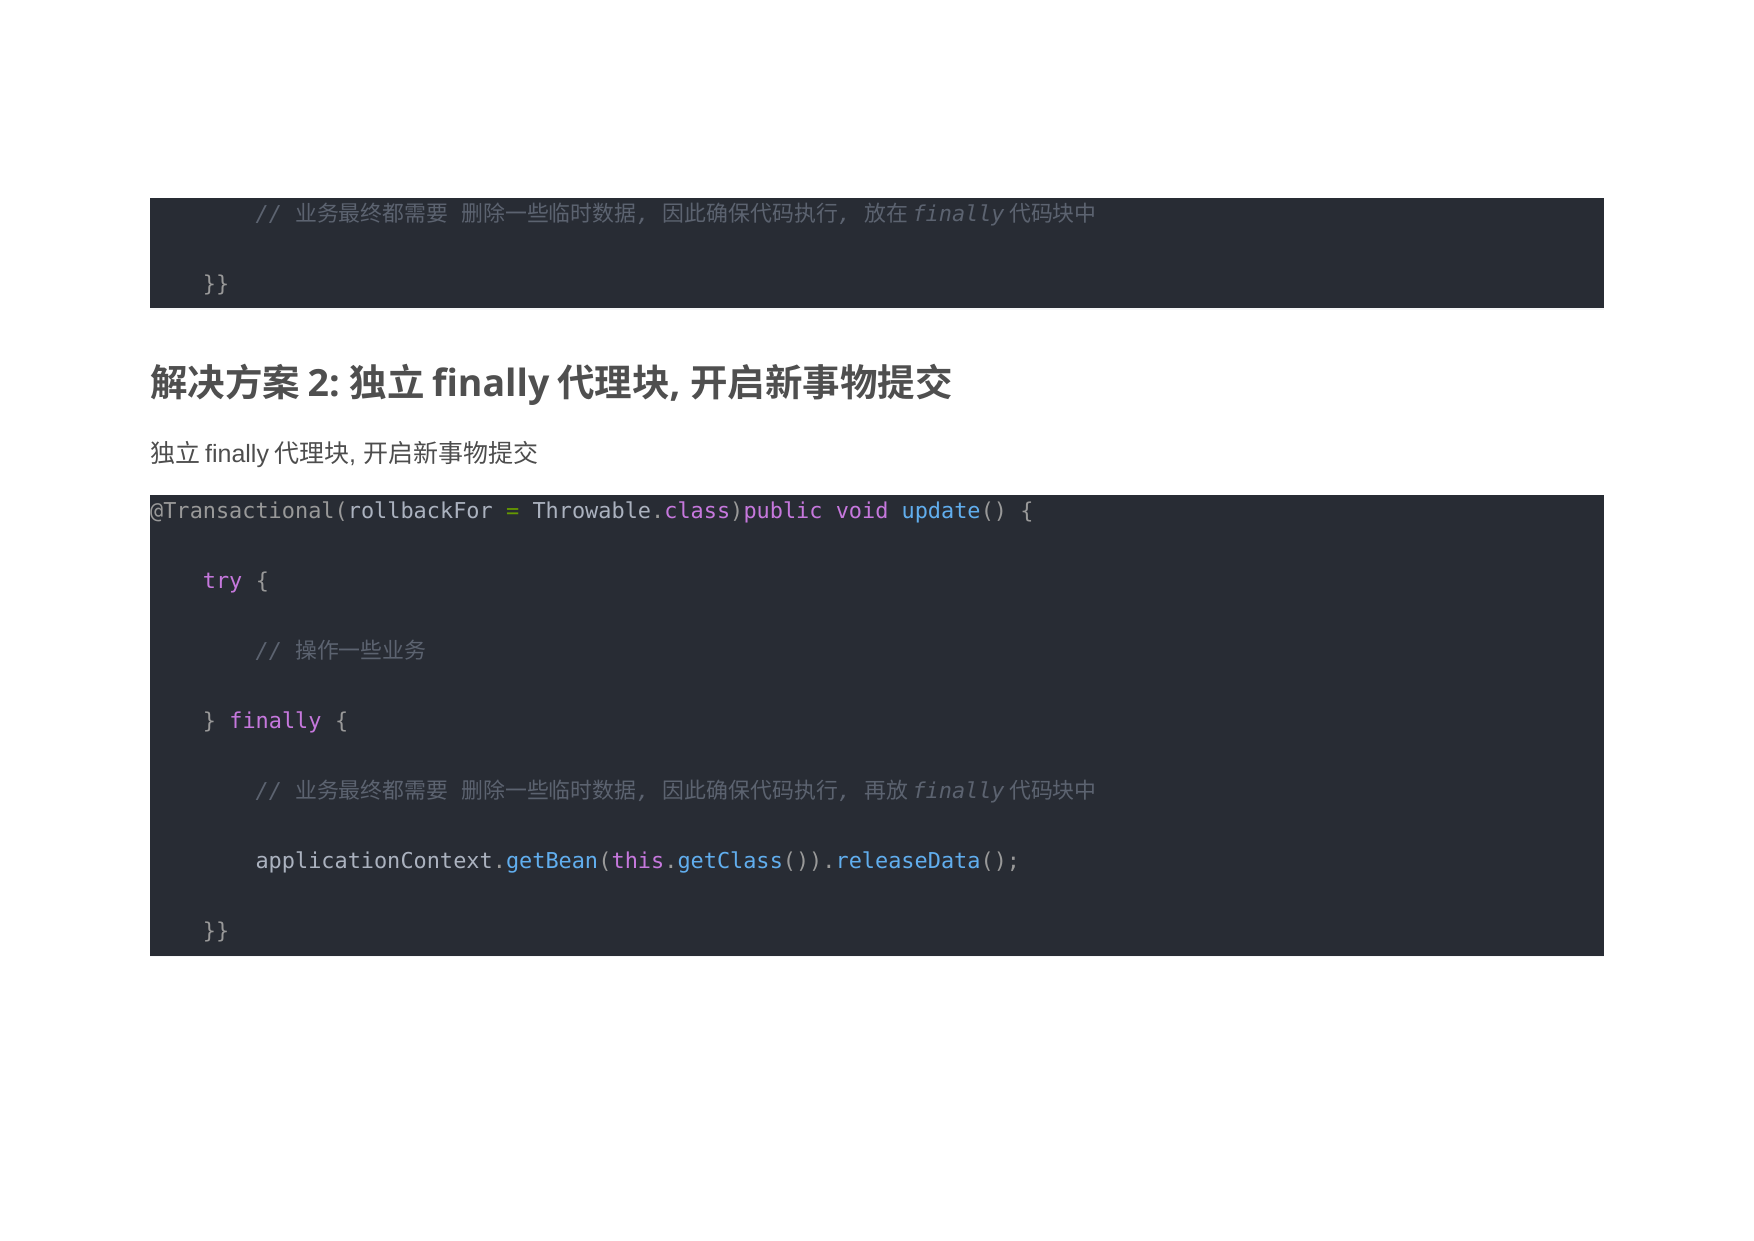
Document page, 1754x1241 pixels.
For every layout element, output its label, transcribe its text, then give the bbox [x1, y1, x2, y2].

subtitle 解决方案2: 独立finally代理块, 开启新事物提交 [150, 347, 1604, 412]
text }} [150, 268, 1604, 308]
text applicationContext.getBean(this.getClass()).releaseData(); [150, 845, 1604, 877]
text // 业务最终都需要 删除一些临时数据, 因此确保代码执行, 放在finally代码块中 [150, 198, 1604, 230]
text } finally { [150, 705, 1604, 737]
text }} [150, 915, 1604, 956]
text @Transactional(rollbackFor = Throwable.class)public void update() { [150, 495, 1604, 527]
text // 业务最终都需要 删除一些临时数据, 因此确保代码执行, 再放finally代码块中 [150, 775, 1604, 807]
text try { [150, 565, 1604, 597]
text 独立finally代理块, 开启新事物提交 [150, 437, 1604, 470]
text // 操作一些业务 [150, 635, 1604, 667]
